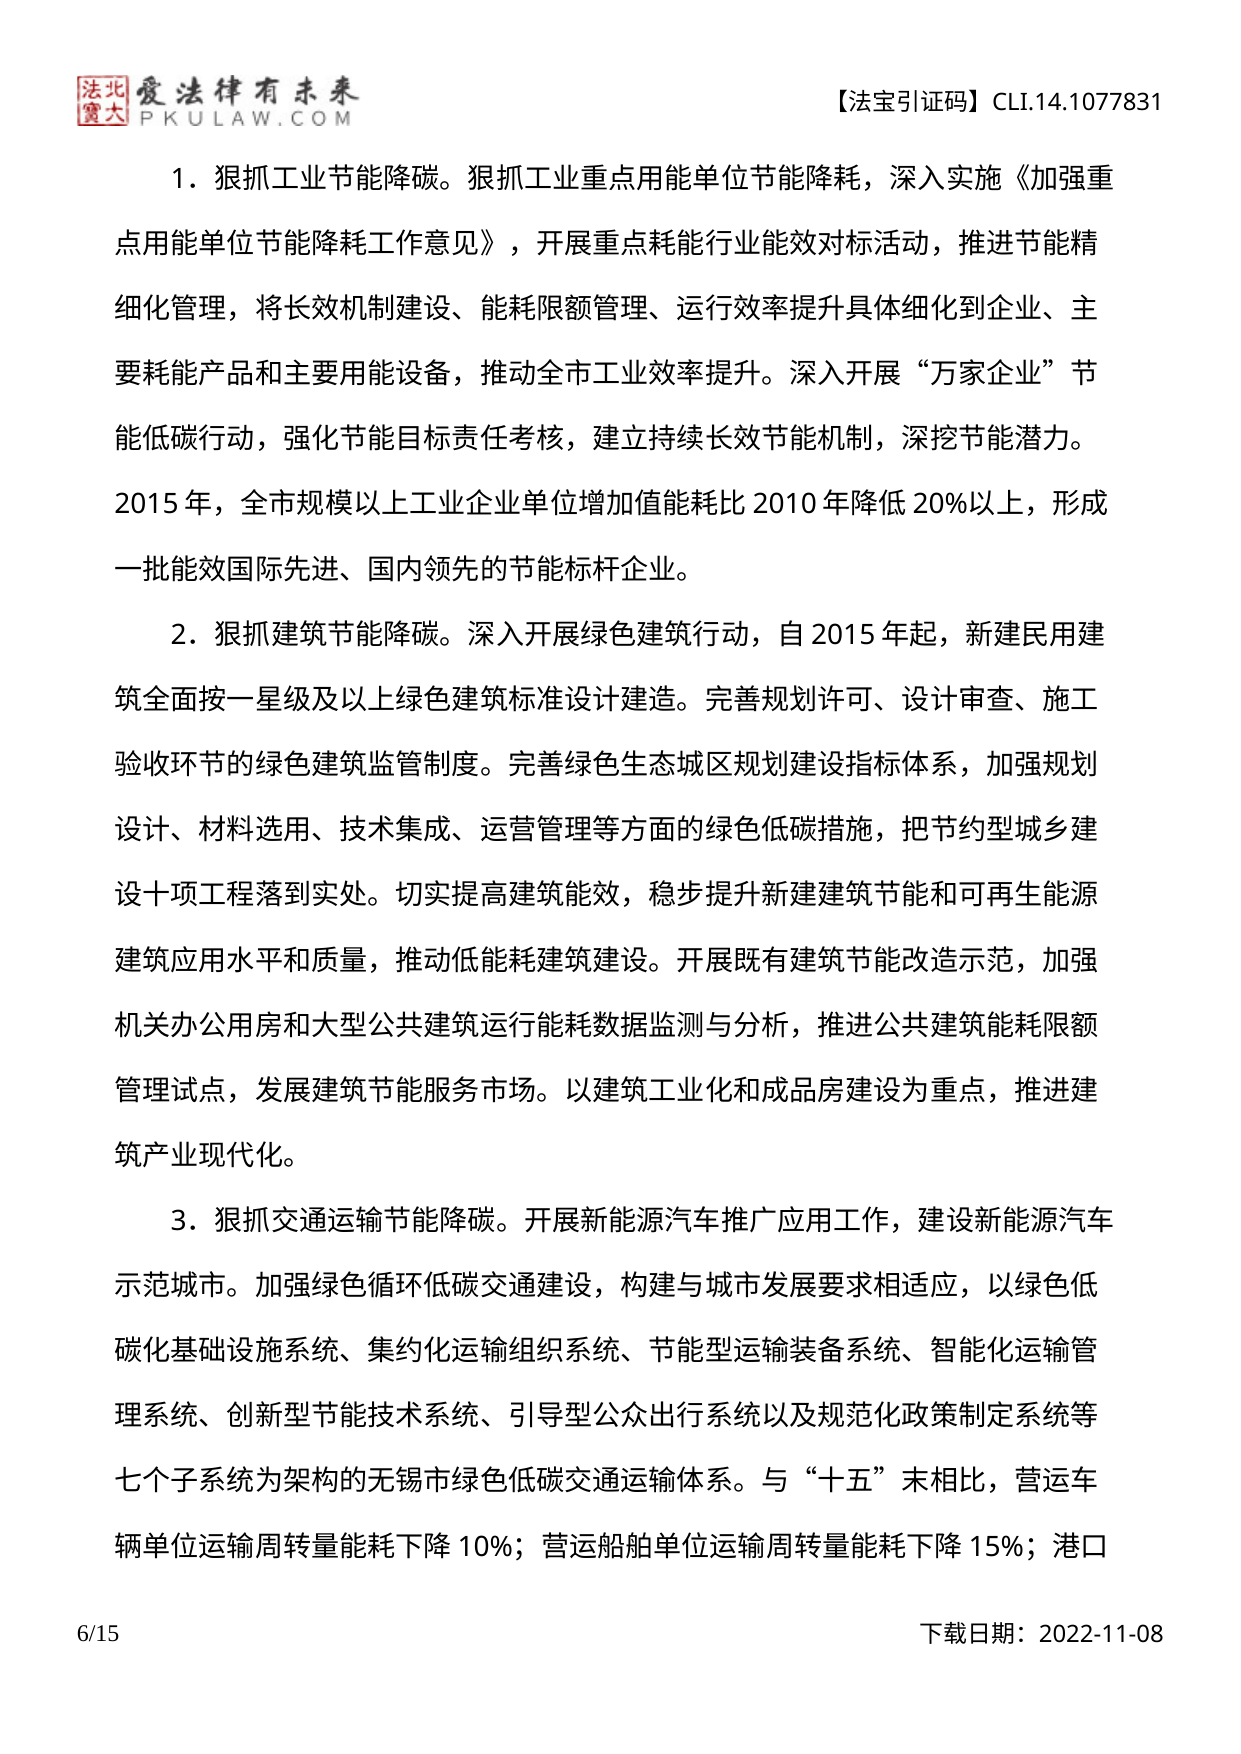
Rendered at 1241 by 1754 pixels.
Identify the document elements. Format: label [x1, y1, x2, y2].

picture [76, 75, 361, 126]
text [114, 156, 1126, 1564]
